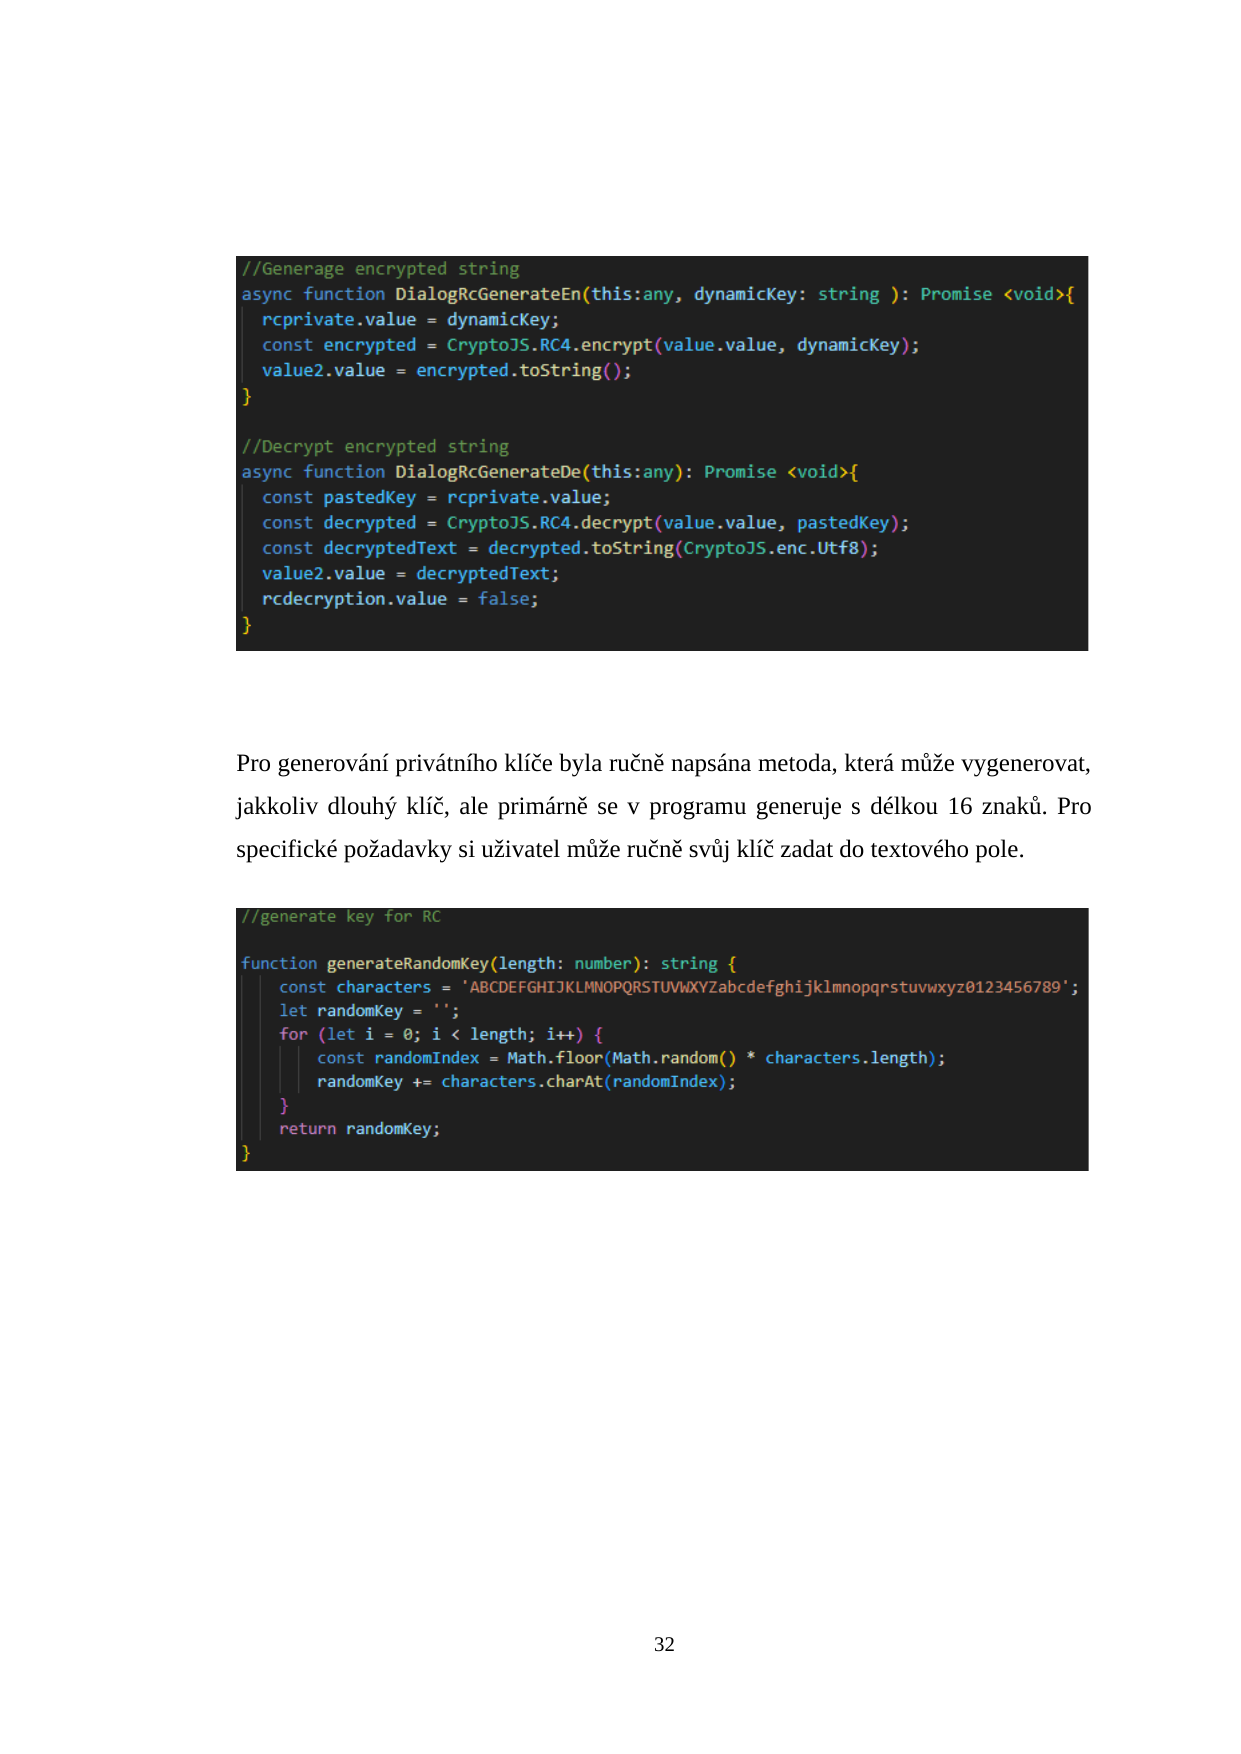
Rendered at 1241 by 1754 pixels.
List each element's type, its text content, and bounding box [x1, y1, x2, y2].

picture [236, 256, 1089, 651]
picture [236, 908, 1089, 1171]
text Pro generování privátního klíče byla ručně napsána metoda, která může vygenerovat, jakkoliv dlouhý klíč, ale primárně se v programu generuje s délkou 16 znaků. Pro specifické požadavky si uživatel může ručně svůj klíč zadat do textového pole. [236, 748, 1092, 863]
